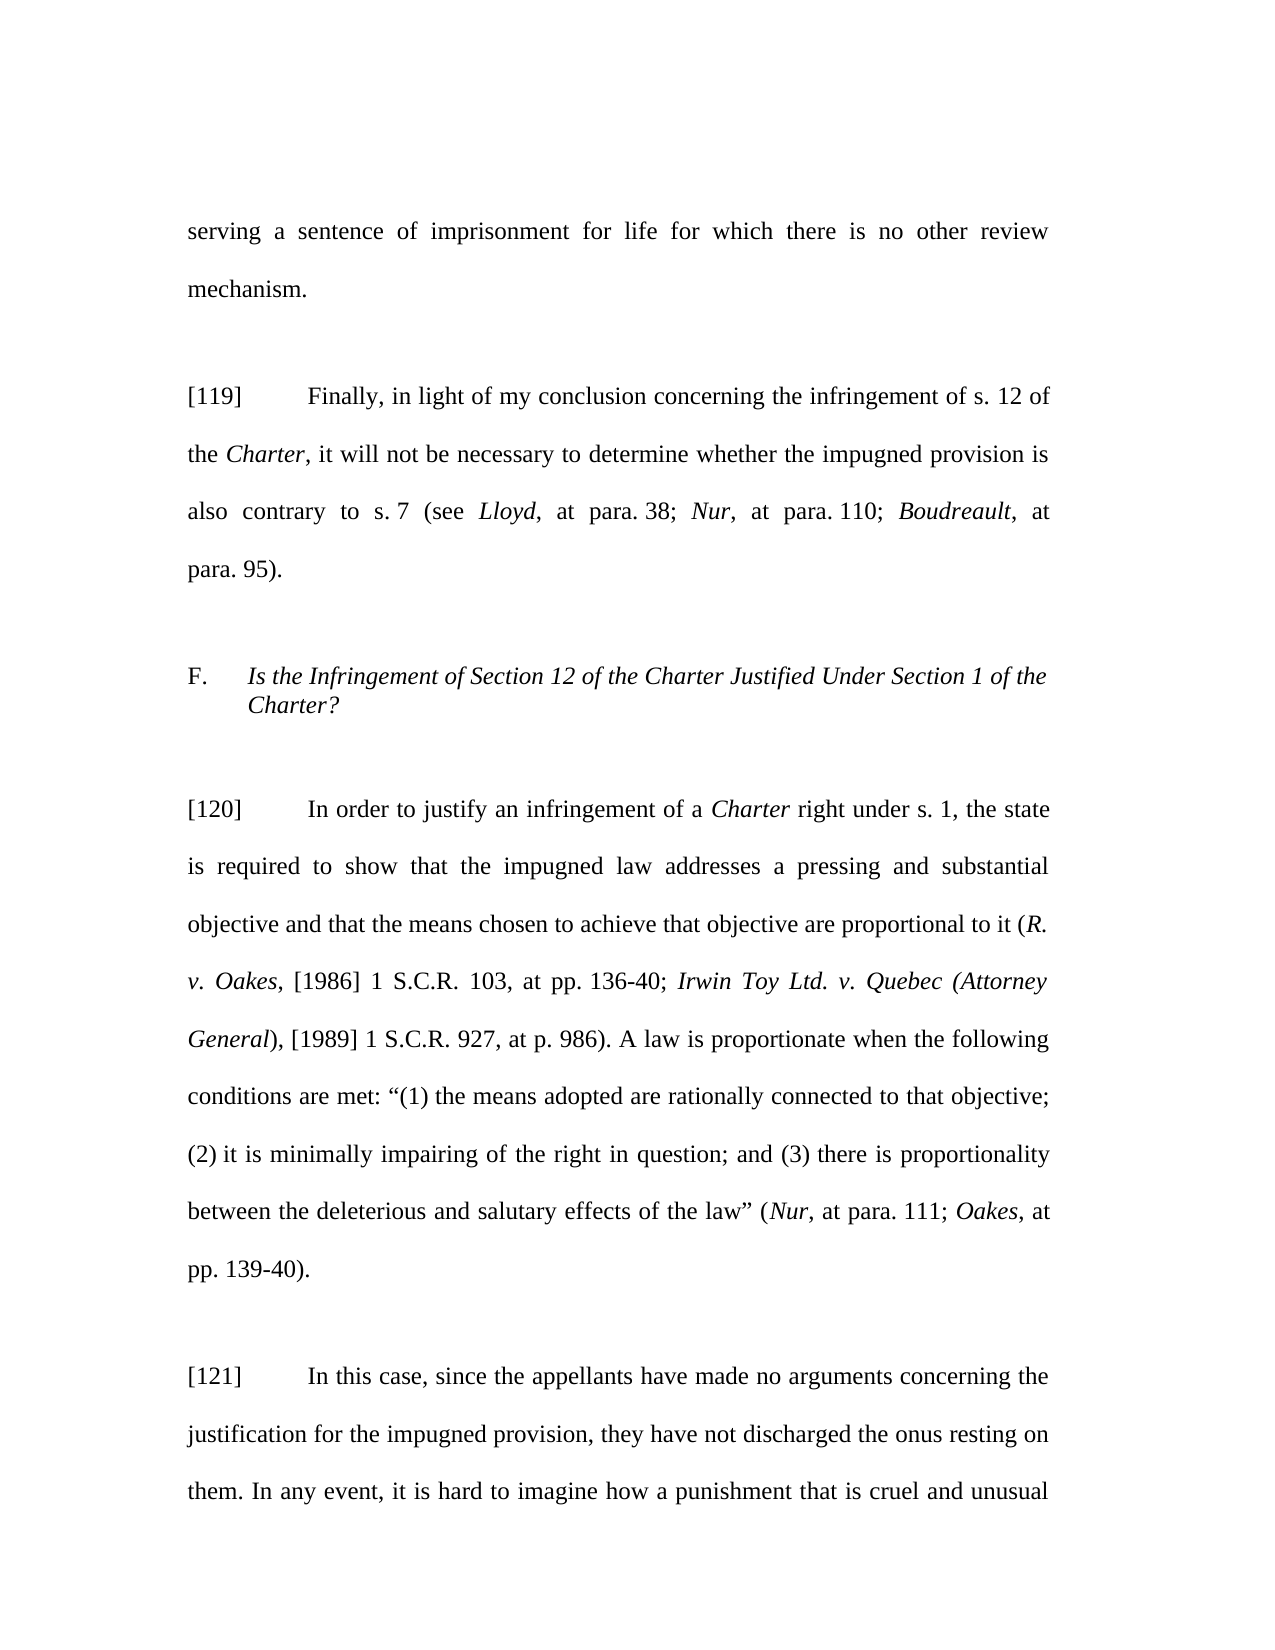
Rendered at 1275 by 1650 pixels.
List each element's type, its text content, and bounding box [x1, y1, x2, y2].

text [187, 1361, 1050, 1505]
text In order to justify an infringement of a Charter right under s. 1, the state is required to show that the impugned law addresses a pressing and substantial objective and that the means chosen to achieve that objective are proportional to it (R. v. Oakes, [1986] 1 S.C.R. 103, at pp. 136-40; Irwin Toy Ltd. v. Quebec (Attorney General), [1989] 1 S.C.R. 927, at p. 986). A law is proportionate when the following conditions are met: “(1) the means adopted are rationally connected to that objective; (2) it is minimally impairing of the right in question; and (3) there is proportionality between the deleterious and salutary effects of the law” (Nur, at para. 111; Oakes, at pp. 139-40). [187, 794, 1050, 1283]
title Is the Infringement of Section 12 of the Charter Justified Under Section 1 of the Charter? [187, 661, 1050, 719]
text Finally, in light of my conclusion concerning the infringement of s. 12 of the Charter, it will not be necessary to determine whether the impugned provision is also contrary to s. 7 (see Lloyd, at para. 38; Nur, at para. 110; Boudreault, at para. 95). [187, 381, 1050, 583]
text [187, 216, 1050, 303]
